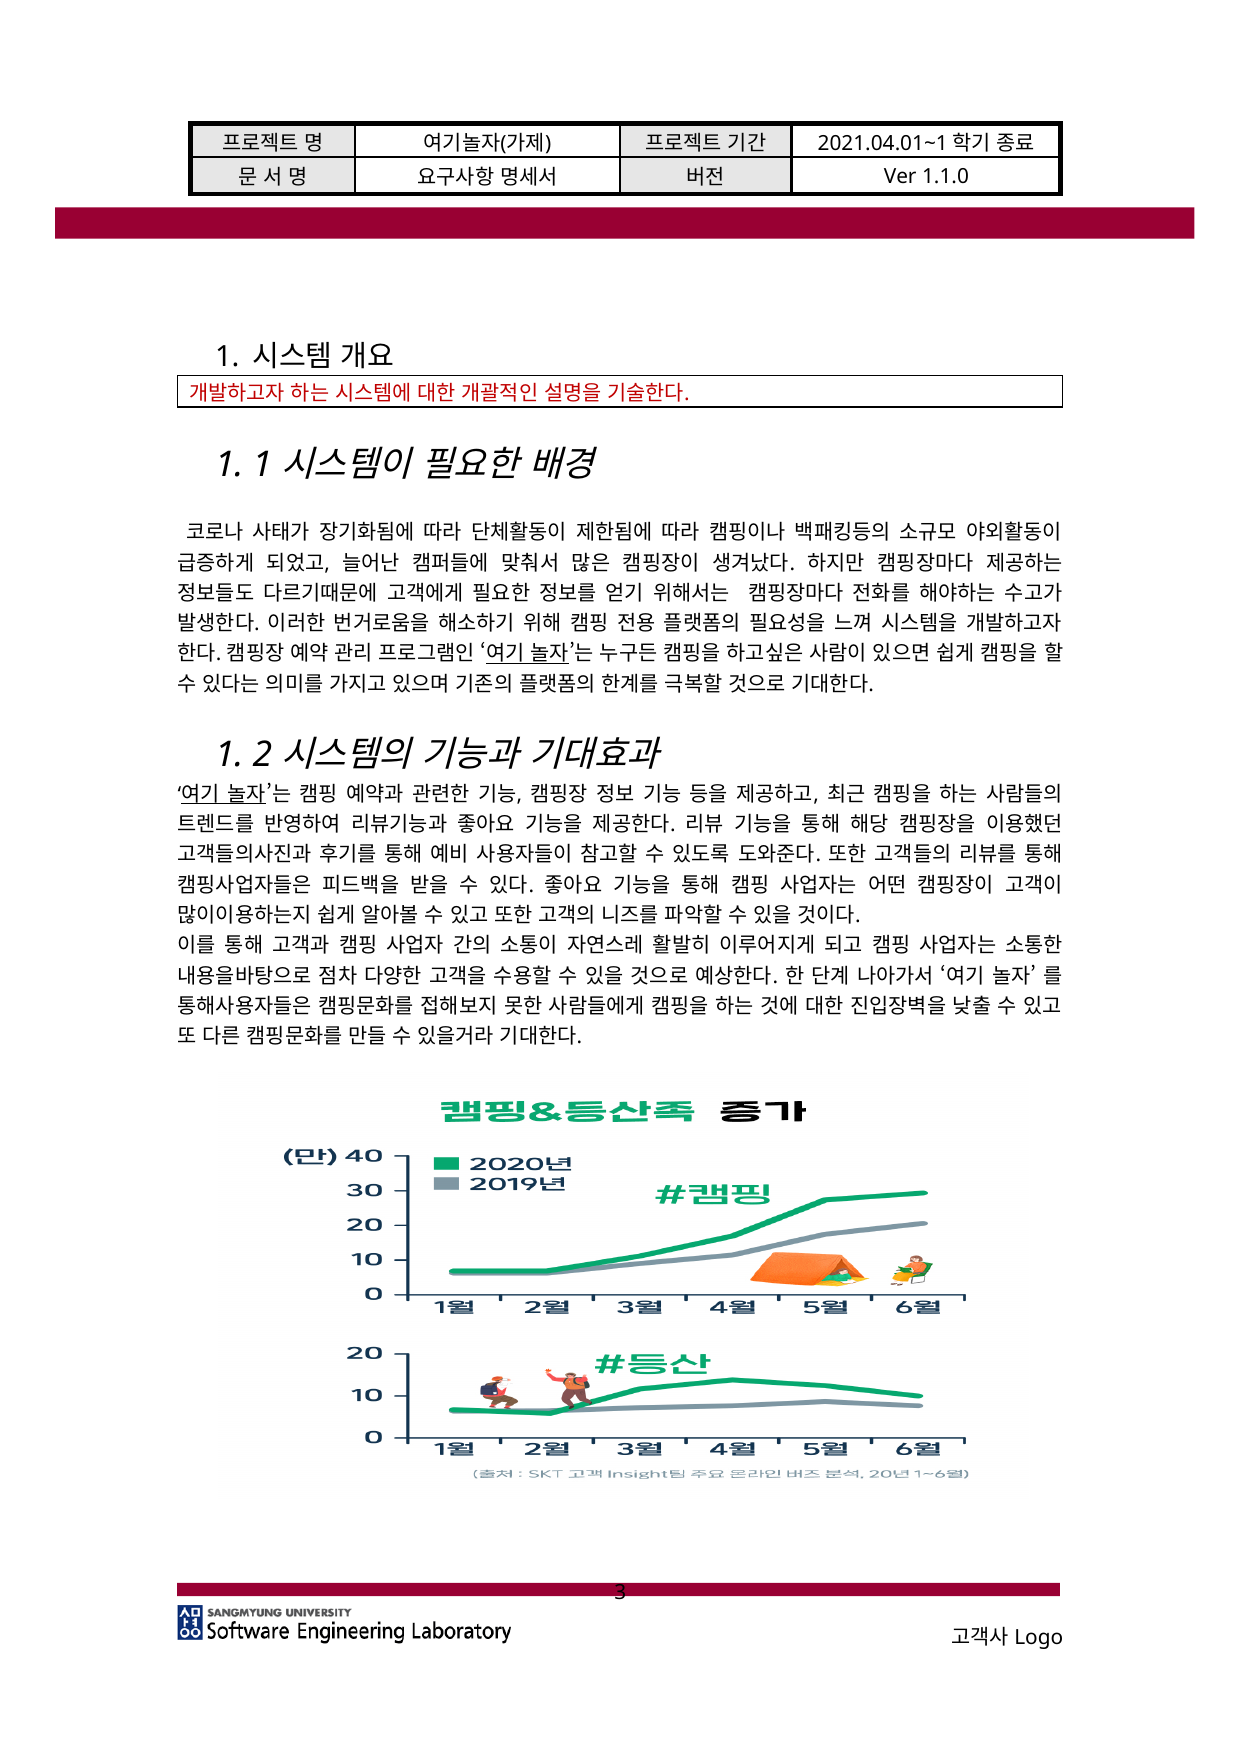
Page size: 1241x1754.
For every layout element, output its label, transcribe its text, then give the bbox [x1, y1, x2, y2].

list 2 시스템의 기능과 기대효과 [215, 726, 1063, 777]
text ‘여기 놀자’는 캠핑 예약과 관련한 기능, 캠핑장 정보 기능 등을 제공하고, 최근 캠핑을 하는 사람들의 트렌드를 반영하여 리뷰기능과 좋아요 기능을 제공한다. 리뷰 기능을 통해 해당 캠핑장을 이용했던 고객들의사진과 후기를 통해 예비 사용자들이 참고할 수 있도록 도와준다. 또한 고객들의 리뷰를 통해 캠핑사업자들은 피드백을 받을 수 있다. 좋아요 기능을 통해 캠핑 사업자는 어떤 캠핑장이 고객이 많이이용하는지 쉽게 알아볼 수 있고 또한 고객의 니즈를 파악할 수 있을 것이다. [177, 777, 1063, 929]
table_header 개발하고자 하는 시스템에 대한 개괄적인 설명을 기술한다. [178, 376, 1062, 406]
picture [217, 1070, 1029, 1499]
subtitle 시스템 개요 [215, 333, 1063, 375]
text 이를 통해 고객과 캠핑 사업자 간의 소통이 자연스레 활발히 이루어지게 되고 캠핑 사업자는 소통한 내용을바탕으로 점차 다양한 고객을 수용할 수 있을 것으로 예상한다. 한 단계 나아가서 ‘여기 놀자’ 를 통해사용자들은 캠핑문화를 접해보지 못한 사람들에게 캠핑을 하는 것에 대한 진입장벽을 낮출 수 있고 또 다른 캠핑문화를 만들 수 있을거라 기대한다. [177, 929, 1063, 1050]
list 1 시스템이 필요한 배경 [215, 436, 1063, 487]
text 코로나 사태가 장기화됨에 따라 단체활동이 제한됨에 따라 캠핑이나 백패킹등의 소규모 야외활동이 급증하게 되었고, 늘어난 캠퍼들에 맞춰서 많은 캠핑장이 생겨났다. 하지만 캠핑장마다 제공하는 정보들도 다르기때문에 고객에게 필요한 정보를 얻기 위해서는 캠핑장마다 전화를 해야하는 수고가 발생한다. 이러한 번거로움을 해소하기 위해 캠핑 전용 플랫폼의 필요성을 느껴 시스템을 개발하고자 한다. 캠핑장 예약 관리 프로그램인 ‘여기 놀자’는 누구든 캠핑을 하고싶은 사람이 있으면 쉽게 캠핑을 할 수 있다는 의미를 가지고 있으며 기존의 플랫폼의 한계를 극복할 것으로 기대한다. [177, 516, 1063, 697]
picture [177, 1605, 515, 1645]
